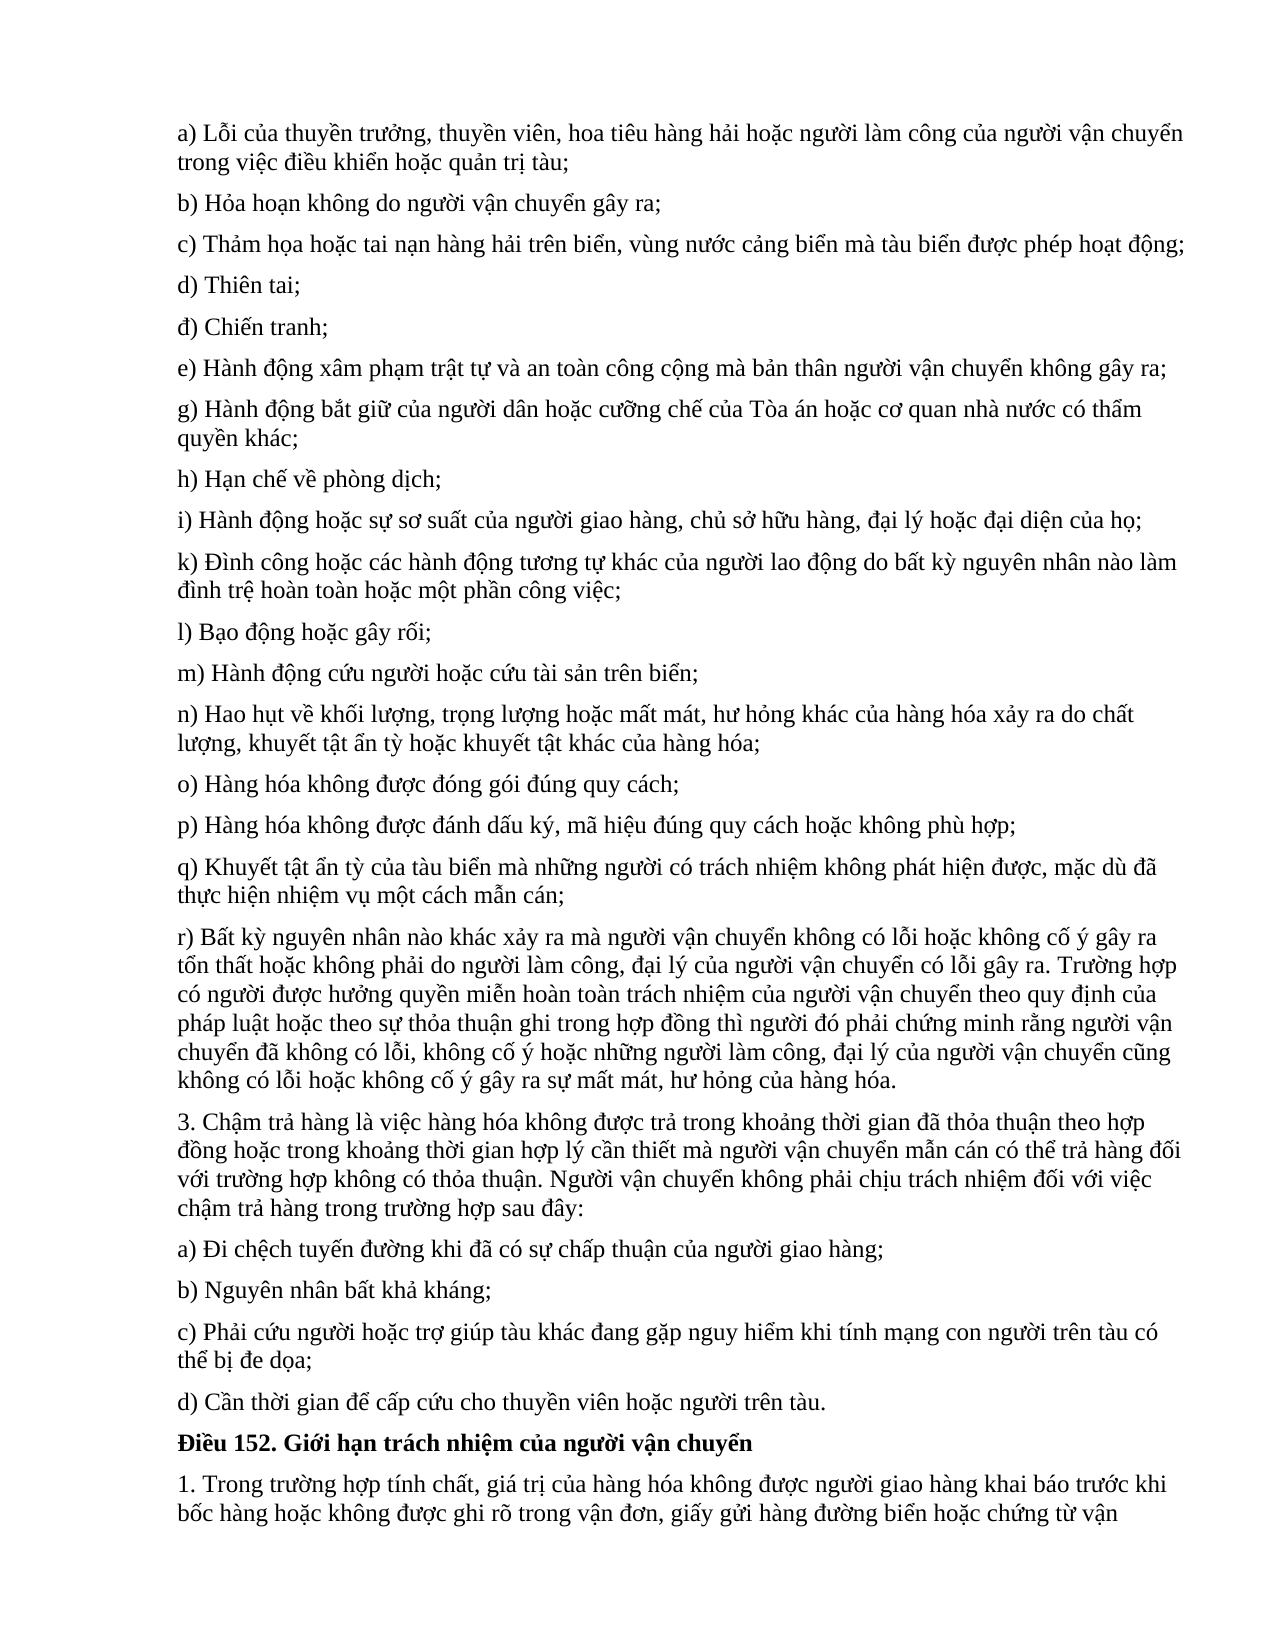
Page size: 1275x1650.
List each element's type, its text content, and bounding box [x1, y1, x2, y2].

text c) Phải cứu người hoặc trợ giúp tàu khác đang gặp nguy hiểm khi tính mạng con người trên tàu có thể bị đe dọa; [177, 1317, 1186, 1374]
text o) Hàng hóa không được đóng gói đúng quy cách; [177, 769, 1186, 798]
text d) Thiên tai; [177, 271, 1186, 299]
text r) Bất kỳ nguyên nhân nào khác xảy ra mà người vận chuyển không có lỗi hoặc không cố ý gây ra tổn thất hoặc không phải do người làm công, đại lý của người vận chuyển có lỗi gây ra. Trường hợp có người được hưởng quyền miễn hoàn toàn trách nhiệm của người vận chuyển theo quy định của pháp luật hoặc theo sự thỏa thuận ghi trong hợp đồng thì người đó phải chứng minh rằng người vận chuyển đã không có lỗi, không cố ý hoặc những người làm công, đại lý của người vận chuyển cũng không có lỗi hoặc không cố ý gây ra sự mất mát, hư hỏng của hàng hóa. [177, 922, 1186, 1094]
text i) Hành động hoặc sự sơ suất của người giao hàng, chủ sở hữu hàng, đại lý hoặc đại diện của họ; [177, 506, 1186, 534]
text l) Bạo động hoặc gây rối; [177, 617, 1186, 646]
text đ) Chiến tranh; [177, 312, 1186, 341]
text b) Hỏa hoạn không do người vận chuyển gây ra; [177, 188, 1186, 217]
text a) Lỗi của thuyền trưởng, thuyền viên, hoa tiêu hàng hải hoặc người làm công của người vận chuyển trong việc điều khiển hoặc quản trị tàu; [177, 118, 1186, 176]
text k) Đình công hoặc các hành động tương tự khác của người lao động do bất kỳ nguyên nhân nào làm đình trệ hoàn toàn hoặc một phần công việc; [177, 547, 1186, 604]
text 3. Chậm trả hàng là việc hàng hóa không được trả trong khoảng thời gian đã thỏa thuận theo hợp đồng hoặc trong khoảng thời gian hợp lý cần thiết mà người vận chuyển mẫn cán có thể trả hàng đối với trường hợp không có thỏa thuận. Người vận chuyển không phải chịu trách nhiệm đối với việc chậm trả hàng trong trường hợp sau đây: [177, 1107, 1186, 1222]
text m) Hành động cứu người hoặc cứu tài sản trên biển; [177, 658, 1186, 687]
text a) Đi chệch tuyến đường khi đã có sự chấp thuận của người giao hàng; [177, 1234, 1186, 1263]
text e) Hành động xâm phạm trật tự và an toàn công cộng mà bản thân người vận chuyển không gây ra; [177, 353, 1186, 382]
text c) Thảm họa hoặc tai nạn hàng hải trên biển, vùng nước cảng biển mà tàu biển được phép hoạt động; [177, 229, 1186, 258]
text d) Cần thời gian để cấp cứu cho thuyền viên hoặc người trên tàu. [177, 1387, 1186, 1416]
text q) Khuyết tật ẩn tỳ của tàu biển mà những người có trách nhiệm không phát hiện được, mặc dù đã thực hiện nhiệm vụ một cách mẫn cán; [177, 852, 1186, 909]
text g) Hành động bắt giữ của người dân hoặc cưỡng chế của Tòa án hoặc cơ quan nhà nước có thẩm quyền khác; [177, 394, 1186, 452]
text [177, 1469, 1186, 1527]
text p) Hàng hóa không được đánh dấu ký, mã hiệu đúng quy cách hoặc không phù hợp; [177, 811, 1186, 839]
text Điều 152. Giới hạn trách nhiệm của người vận chuyển [177, 1428, 1186, 1457]
text b) Nguyên nhân bất khả kháng; [177, 1276, 1186, 1304]
text h) Hạn chế về phòng dịch; [177, 464, 1186, 493]
text n) Hao hụt về khối lượng, trọng lượng hoặc mất mát, hư hỏng khác của hàng hóa xảy ra do chất lượng, khuyết tật ẩn tỳ hoặc khuyết tật khác của hàng hóa; [177, 699, 1186, 757]
